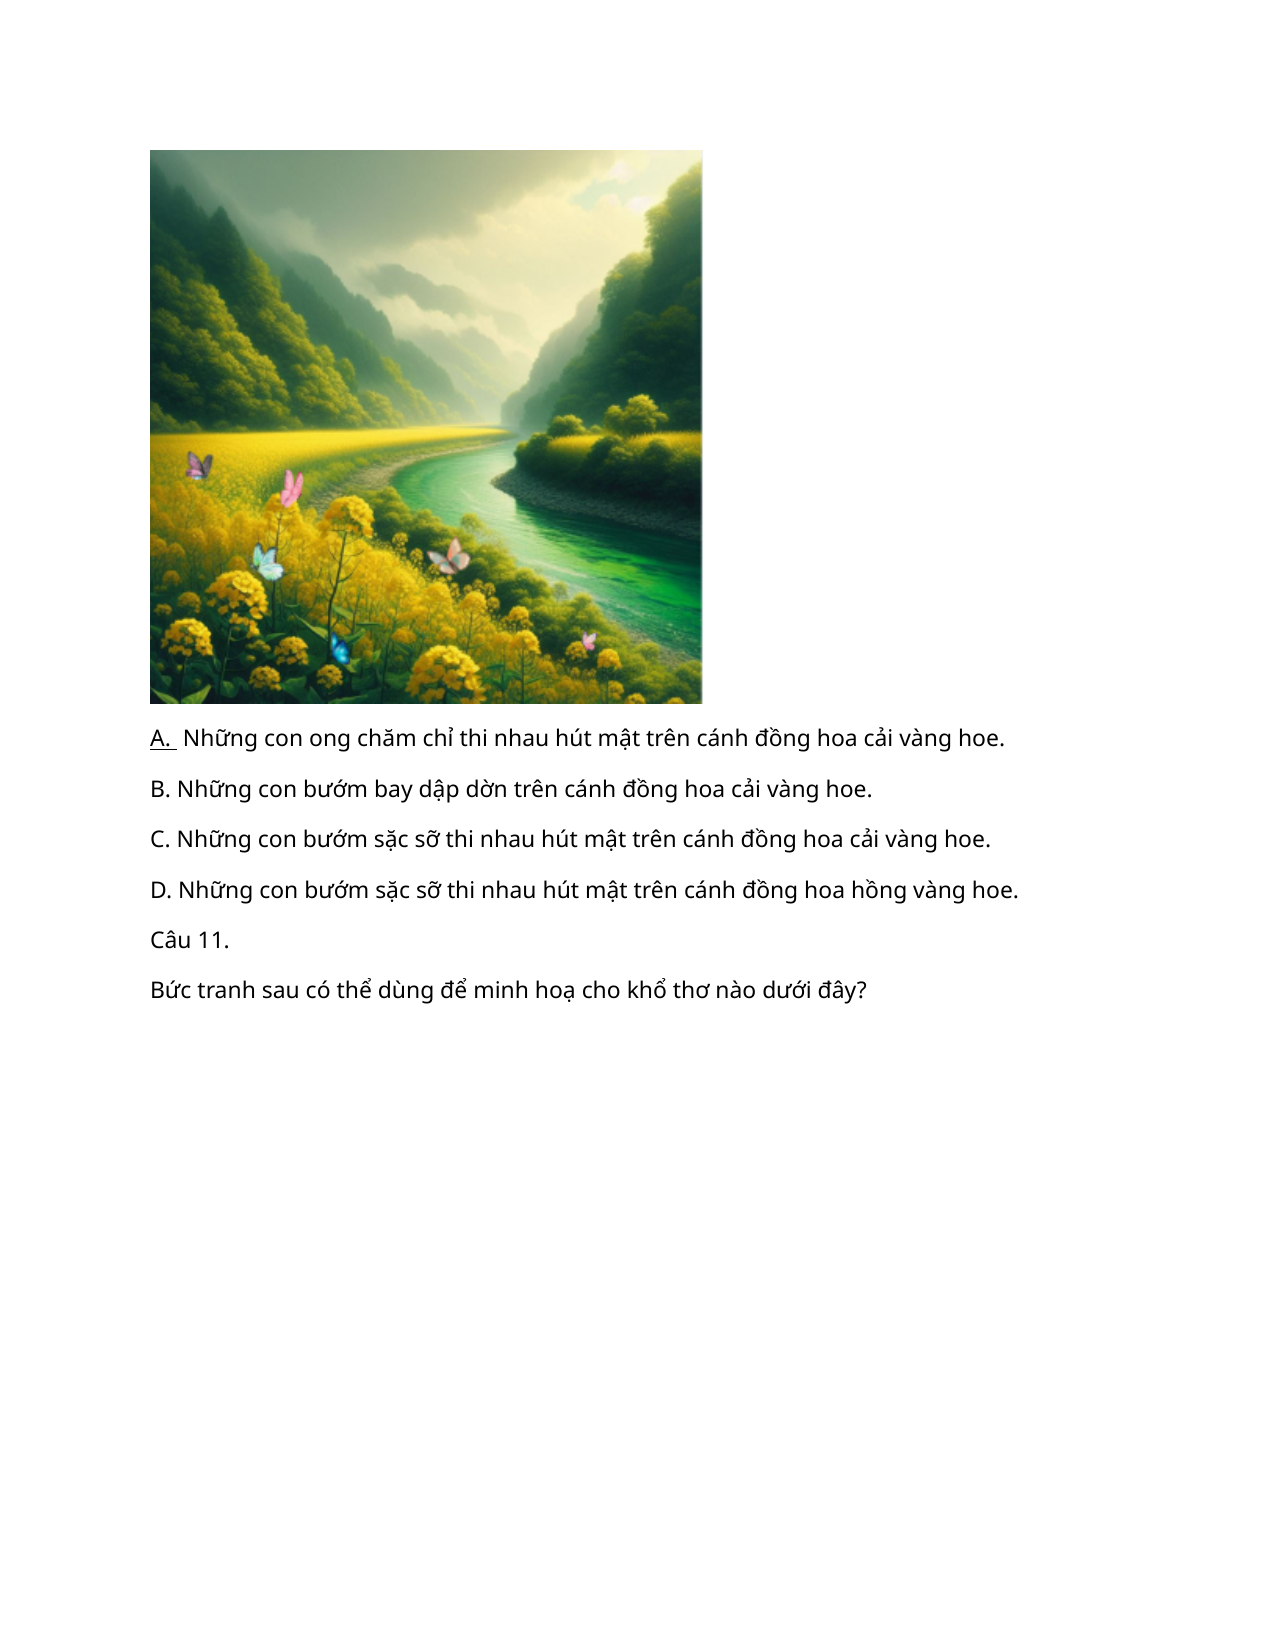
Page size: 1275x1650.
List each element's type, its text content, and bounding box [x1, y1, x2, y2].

text C. Những con bướm sặc sỡ thi nhau hút mật trên cánh đồng hoa cải vàng hoe. [150, 823, 1125, 854]
text B. Những con bướm bay dập dờn trên cánh đồng hoa cải vàng hoe. [150, 773, 1125, 804]
text Bức tranh sau có thể dùng để minh hoạ cho khổ thơ nào dưới đây? [150, 974, 1125, 1006]
text A. Những con ong chăm chỉ thi nhau hút mật trên cánh đồng hoa cải vàng hoe. [150, 722, 1125, 753]
text Câu 11. [150, 924, 1125, 955]
picture [150, 150, 704, 704]
text D. Những con bướm sặc sỡ thi nhau hút mật trên cánh đồng hoa hồng vàng hoe. [150, 873, 1125, 905]
